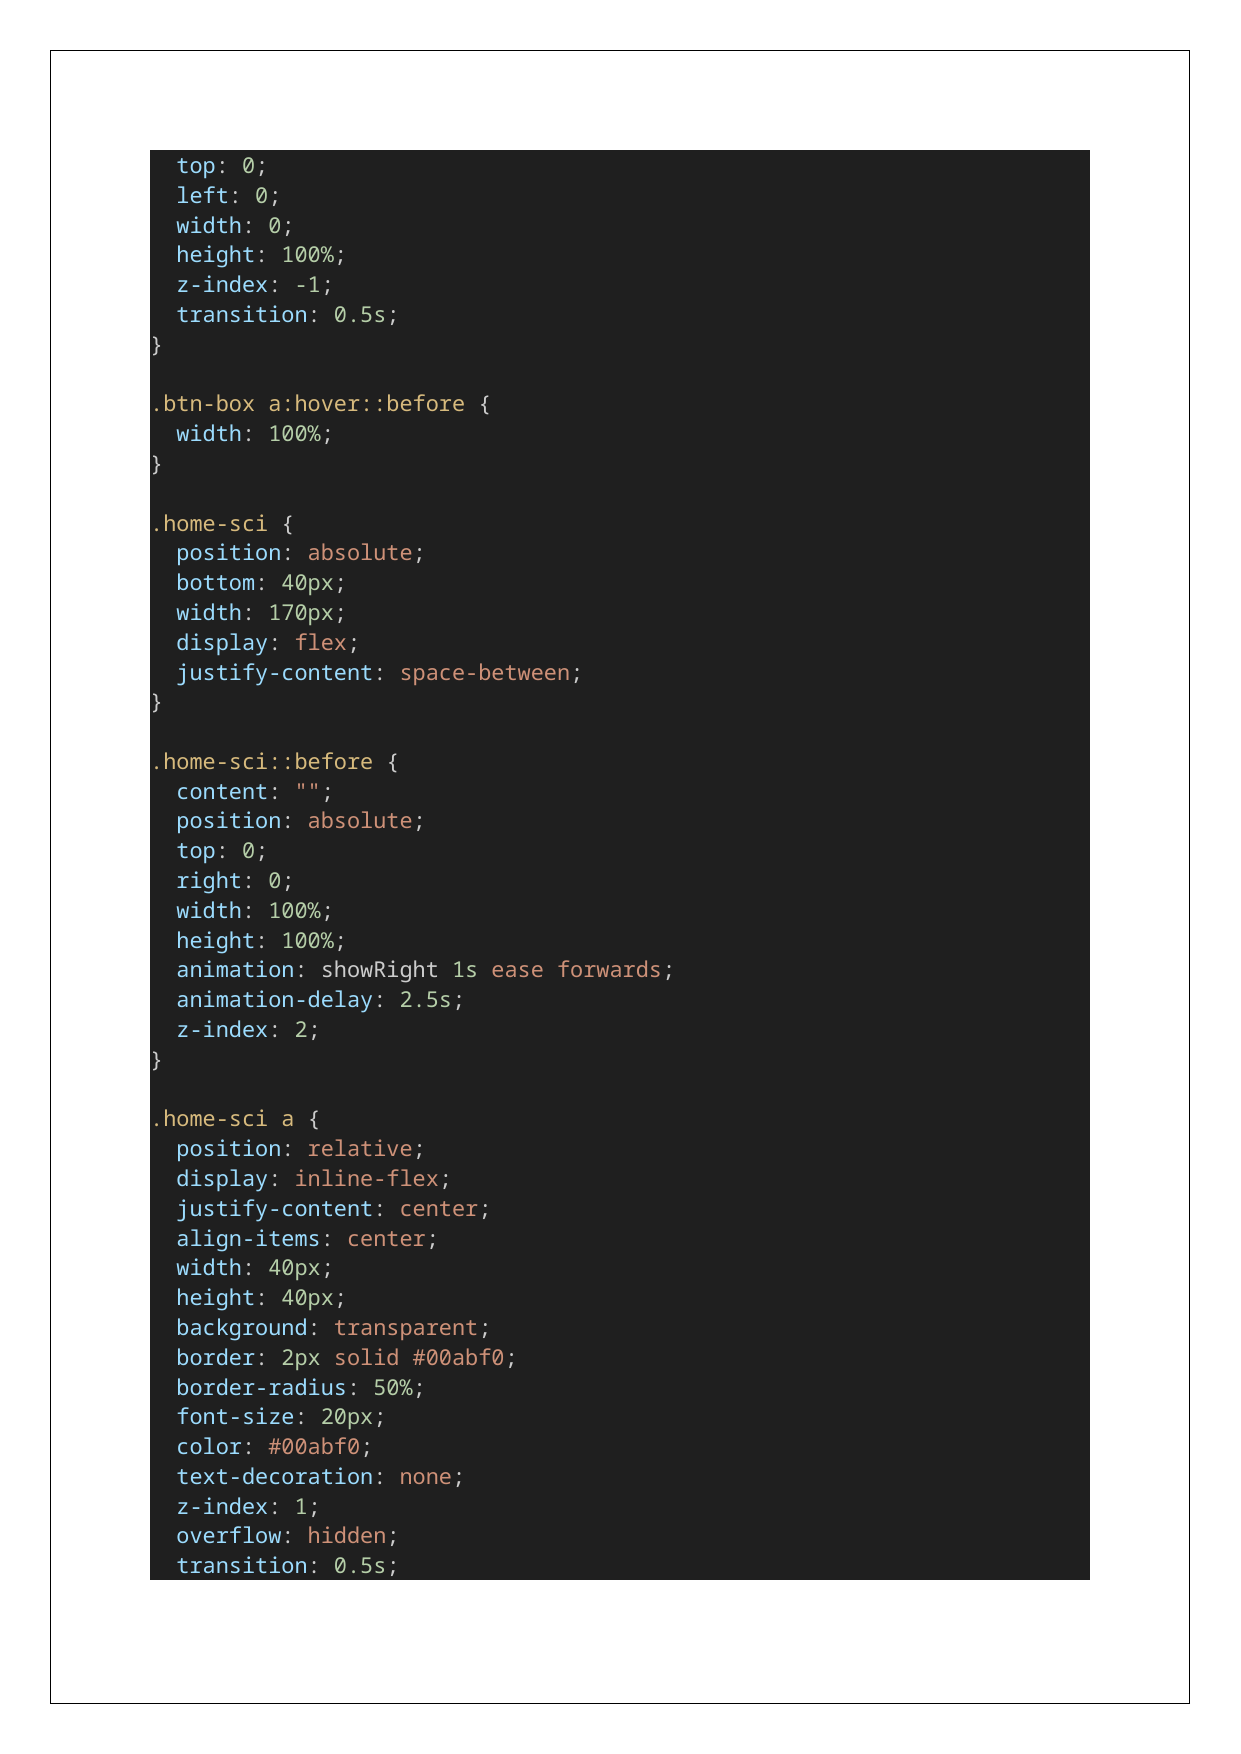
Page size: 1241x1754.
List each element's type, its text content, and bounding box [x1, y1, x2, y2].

text width: 170px; [150, 597, 1090, 627]
text } [150, 1044, 1090, 1073]
text justify-content: center; [150, 1193, 1090, 1222]
text animation-delay: 2.5s; [150, 984, 1090, 1014]
text height: 100%; [150, 924, 1090, 954]
text .home-sci a { [150, 1103, 1090, 1133]
text height: 40px; [150, 1282, 1090, 1312]
text .home-sci { [150, 507, 1090, 537]
text position: absolute; [150, 805, 1090, 835]
text transition: 0.5s; [150, 1550, 1090, 1580]
text top: 0; [150, 835, 1090, 865]
text .btn-box a:hover::before { [150, 388, 1090, 418]
text content: ""; [150, 776, 1090, 805]
text background: transparent; [150, 1312, 1090, 1342]
text left: 0; [150, 180, 1090, 209]
text animation: showRight 1s ease forwards; [150, 954, 1090, 984]
text color: #00abf0; [150, 1431, 1090, 1461]
text width: 100%; [150, 895, 1090, 924]
text } [150, 448, 1090, 478]
text z-index: -1; [150, 269, 1090, 299]
text z-index: 1; [150, 1491, 1090, 1520]
text justify-content: space-between; [150, 656, 1090, 686]
text width: 40px; [150, 1252, 1090, 1282]
text height: 100%; [150, 239, 1090, 269]
text position: absolute; [150, 537, 1090, 567]
text .home-sci::before { [150, 746, 1090, 776]
text } [150, 329, 1090, 358]
text top: 0; [150, 150, 1090, 180]
text right: 0; [150, 865, 1090, 895]
text display: inline-flex; [150, 1163, 1090, 1193]
text width: 0; [150, 209, 1090, 239]
text z-index: 2; [150, 1014, 1090, 1044]
text border-radius: 50%; [150, 1371, 1090, 1401]
text display: flex; [150, 627, 1090, 656]
text transition: 0.5s; [150, 299, 1090, 329]
text position: relative; [150, 1133, 1090, 1163]
text border: 2px solid #00abf0; [150, 1342, 1090, 1371]
text align-items: center; [150, 1222, 1090, 1252]
text overflow: hidden; [150, 1520, 1090, 1550]
text font-size: 20px; [150, 1401, 1090, 1431]
text bottom: 40px; [150, 567, 1090, 597]
text } [150, 686, 1090, 716]
text text-decoration: none; [150, 1461, 1090, 1491]
text width: 100%; [150, 418, 1090, 448]
